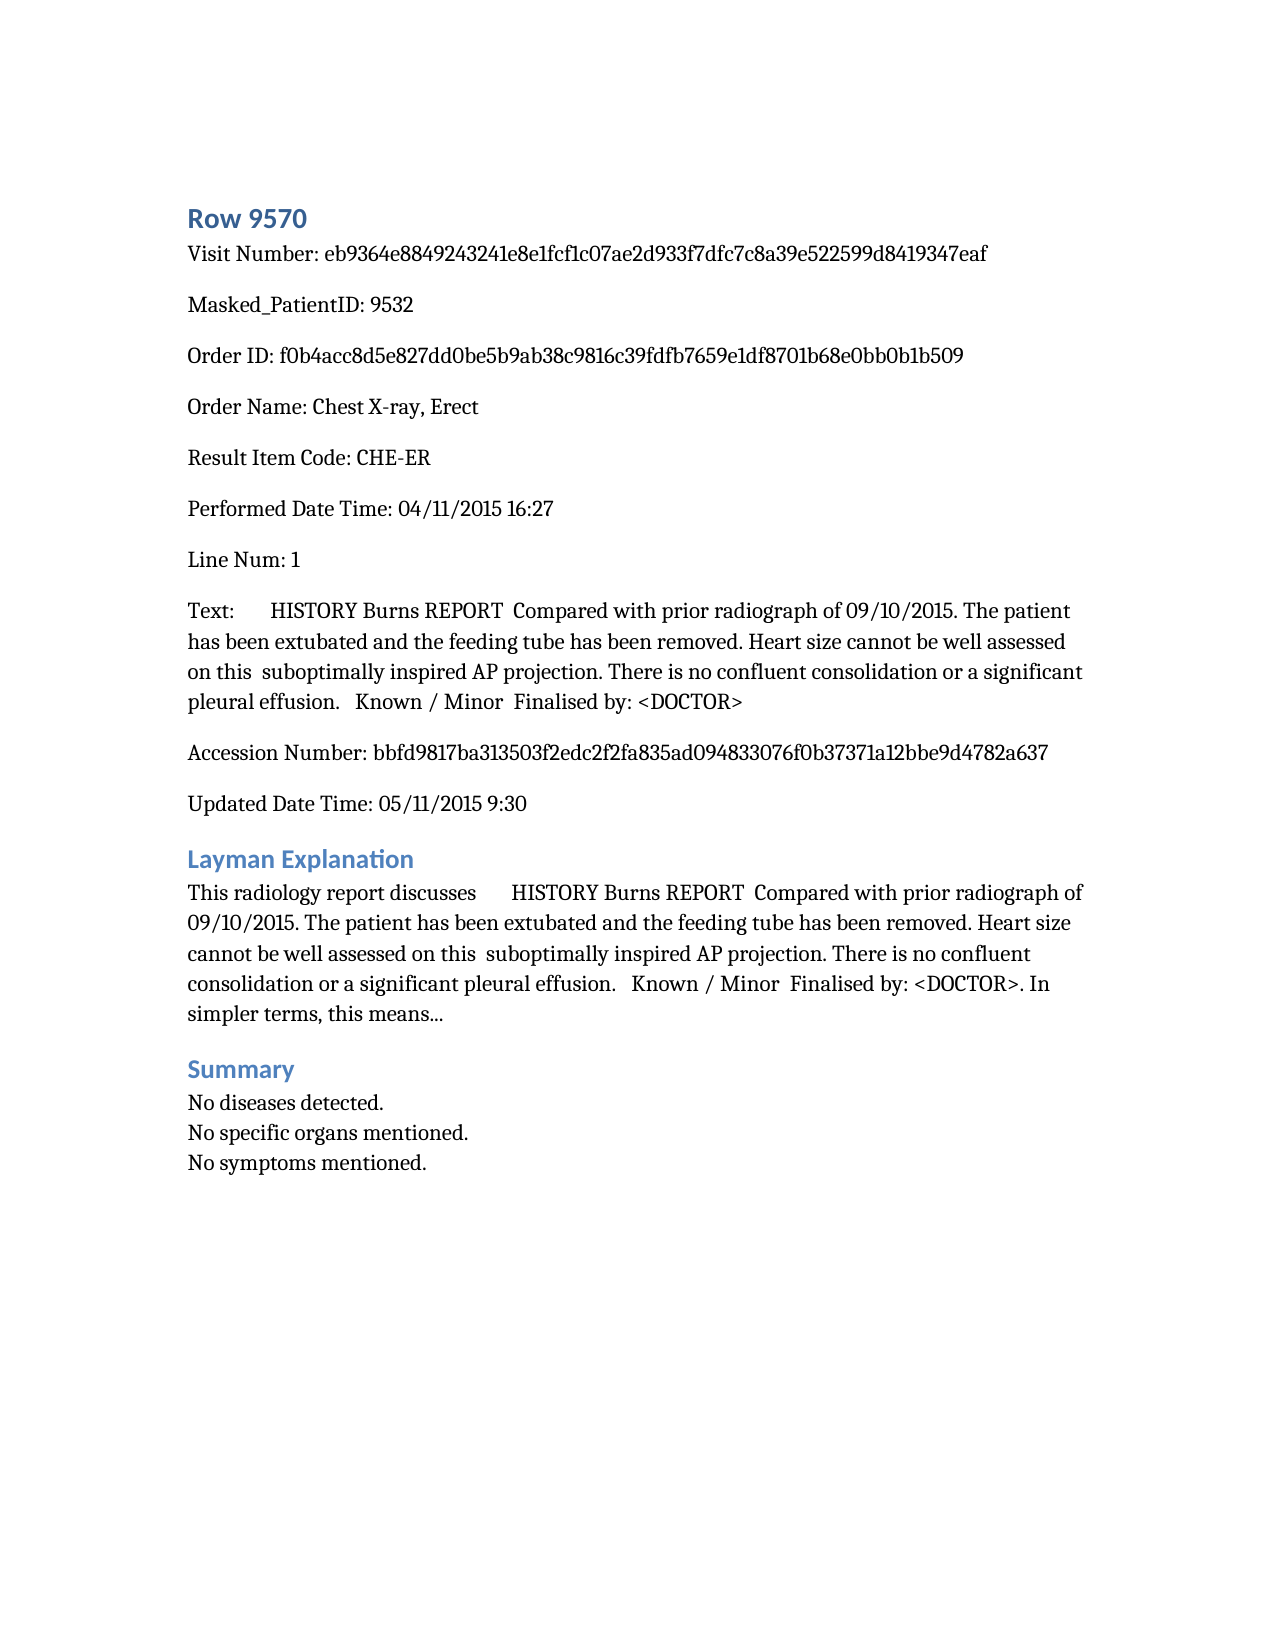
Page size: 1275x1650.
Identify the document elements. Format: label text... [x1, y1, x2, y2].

text Line Num: 1 [187, 547, 1087, 573]
text Accession Number: bbfd9817ba313503f2edc2f2fa835ad094833076f0b37371a12bbe9d4782a637 [187, 740, 1087, 766]
text Masked_PatientID: 9532 [187, 292, 1087, 318]
subtitle Row 9570 [187, 200, 1087, 236]
text No diseases detected. No specific organs mentioned. No symptoms mentioned. [187, 1090, 1087, 1176]
text This radiology report discusses HISTORY Burns REPORT Compared with prior radiograph of 09/10/2015. The patient has been extubated and the feeding tube has been removed. Heart size cannot be well assessed on this suboptimally inspired AP projection. There is no confluent consolidation or a significant pleural effusion. Known / Minor Finalised by: <DOCTOR>. In simpler terms, this means... [187, 880, 1087, 1027]
text Result Item Code: CHE-ER [187, 445, 1087, 471]
text Visit Number: eb9364e8849243241e8e1fcf1c07ae2d933f7dfc7c8a39e522599d8419347eaf [187, 241, 1087, 267]
text Order Name: Chest X-ray, Erect [187, 394, 1087, 420]
subtitle Summary [187, 1052, 1087, 1085]
subtitle Layman Explanation [187, 842, 1087, 875]
text Updated Date Time: 05/11/2015 9:30 [187, 791, 1087, 817]
text Performed Date Time: 04/11/2015 16:27 [187, 496, 1087, 522]
text Order ID: f0b4acc8d5e827dd0be5b9ab38c9816c39fdfb7659e1df8701b68e0bb0b1b509 [187, 343, 1087, 369]
text Text: HISTORY Burns REPORT Compared with prior radiograph of 09/10/2015. The patient has been extubated and the feeding tube has been removed. Heart size cannot be well assessed on this suboptimally inspired AP projection. There is no confluent consolidation or a significant pleural effusion. Known / Minor Finalised by: <DOCTOR> [187, 598, 1087, 715]
